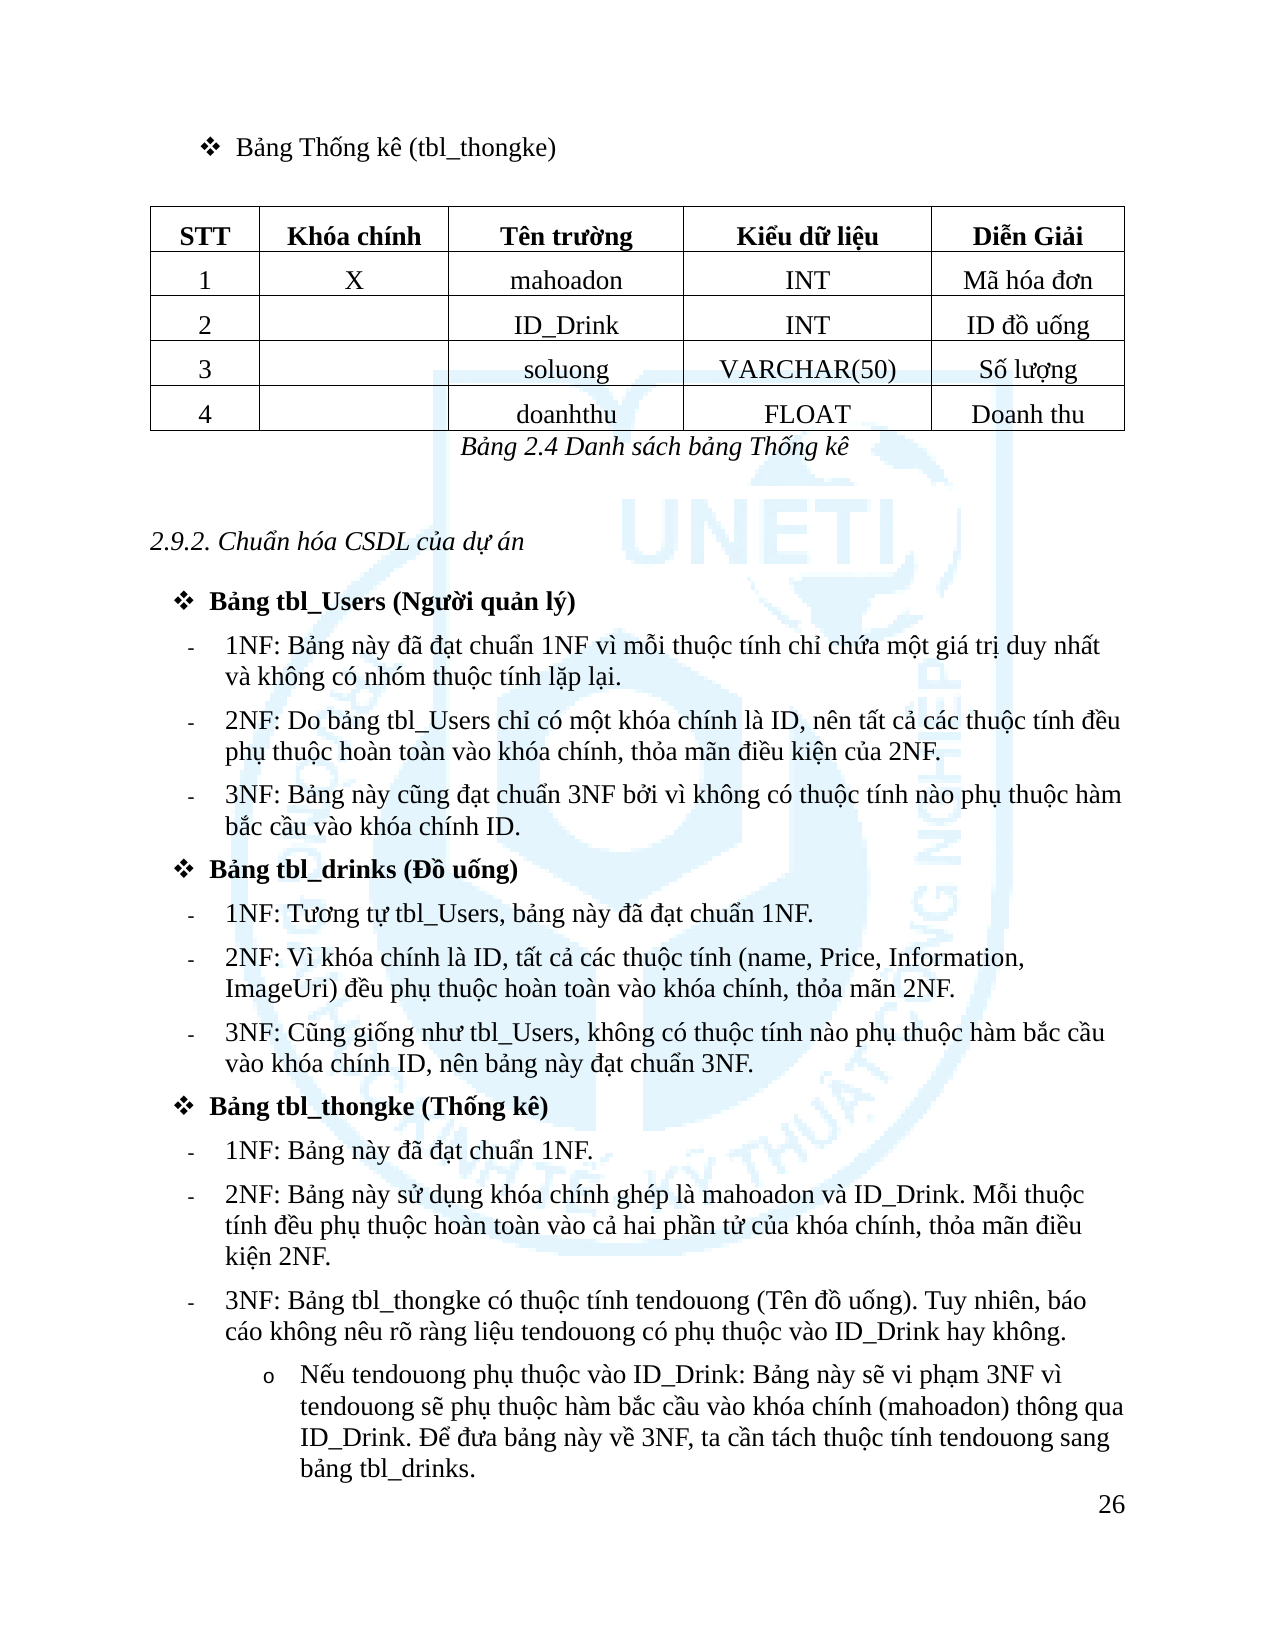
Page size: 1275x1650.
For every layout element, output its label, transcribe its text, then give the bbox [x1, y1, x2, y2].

list 1NF: Bảng này đã đạt chuẩn 1NF vì mỗi thuộc tính chỉ chứa một giá trị duy nhất và không có nhóm thuộc tính lặp lại. [187, 629, 1125, 691]
list 2NF: Vì khóa chính là ID, tất cả các thuộc tính (name, Price, Information, ImageUri) đều phụ thuộc hoàn toàn vào khóa chính, thỏa mãn 2NF. [187, 941, 1125, 1003]
table_cell ID_Drink [449, 296, 683, 340]
table_header Kiểu dữ liệu [684, 207, 931, 251]
table_header Diễn Giải [932, 207, 1124, 251]
table_cell 4 [151, 386, 259, 429]
table_header Khóa chính [260, 207, 448, 251]
table_cell 1 [151, 252, 259, 295]
table_cell INT [684, 296, 931, 340]
table_cell ID đồ uống [932, 296, 1124, 340]
table_header Tên trường [449, 207, 683, 251]
table_cell Doanh thu [932, 386, 1124, 429]
table_cell doanhthu [449, 386, 683, 429]
list 3NF: Cũng giống như tbl_Users, không có thuộc tính nào phụ thuộc hàm bắc cầu vào khóa chính ID, nên bảng này đạt chuẩn 3NF. [187, 1016, 1125, 1078]
subtitle 2.9.2. Chuẩn hóa CSDL của dự án [150, 525, 1125, 556]
list 1NF: Bảng này đã đạt chuẩn 1NF. [187, 1134, 1125, 1165]
table_cell soluong [449, 341, 683, 385]
table_cell [260, 386, 448, 429]
list Bảng tbl_Users (Người quản lý) [172, 585, 1125, 617]
list 3NF: Bảng này cũng đạt chuẩn 3NF bởi vì không có thuộc tính nào phụ thuộc hàm bắc cầu vào khóa chính ID. [187, 779, 1125, 841]
list 2NF: Bảng này sử dụng khóa chính ghép là mahoadon và ID_Drink. Mỗi thuộc tính đều phụ thuộc hoàn toàn vào cả hai phần tử của khóa chính, thỏa mãn điều kiện 2NF. [187, 1178, 1125, 1271]
table_cell INT [684, 252, 931, 295]
table_cell Mã hóa đơn [932, 252, 1124, 295]
table_cell [260, 341, 448, 385]
list Bảng tbl_thongke (Thống kê) [172, 1090, 1125, 1122]
table_cell VARCHAR(50) [684, 341, 931, 385]
table_cell X [260, 252, 448, 295]
text Bảng 2.4 Danh sách bảng Thống kê [187, 431, 1125, 462]
table_cell 2 [151, 296, 259, 340]
list 3NF: Bảng tbl_thongke có thuộc tính tendouong (Tên đồ uống). Tuy nhiên, báo cáo không nêu rõ ràng liệu tendouong có phụ thuộc vào ID_Drink hay không. [187, 1284, 1125, 1346]
table_cell FLOAT [684, 386, 931, 429]
list Bảng tbl_drinks (Đồ uống) [172, 853, 1125, 885]
list Bảng Thống kê (tblthongke) [198, 131, 1125, 162]
list 2NF: Do bảng tbl_Users chỉ có một khóa chính là ID, nên tất cả các thuộc tính đều phụ thuộc hoàn toàn vào khóa chính, thỏa mãn điều kiện của 2NF. [187, 704, 1125, 766]
table_cell Số lượng [932, 341, 1124, 385]
list 1NF: Tương tự tbl_Users, bảng này đã đạt chuẩn 1NF. [187, 897, 1125, 928]
table_cell [260, 296, 448, 340]
table_cell mahoadon [449, 252, 683, 295]
list Nếu tendouong phụ thuộc vào ID_Drink: Bảng này sẽ vi phạm 3NF vì tendouong sẽ phụ thuộc hàm bắc cầu vào khóa chính (mahoadon) thông qua ID_Drink. Để đưa bảng này về 3NF, ta cần tách thuộc tính tendouong sang bảng tbl_drinks. [262, 1358, 1125, 1483]
table_cell 3 [151, 341, 259, 385]
table_header STT [151, 207, 259, 251]
